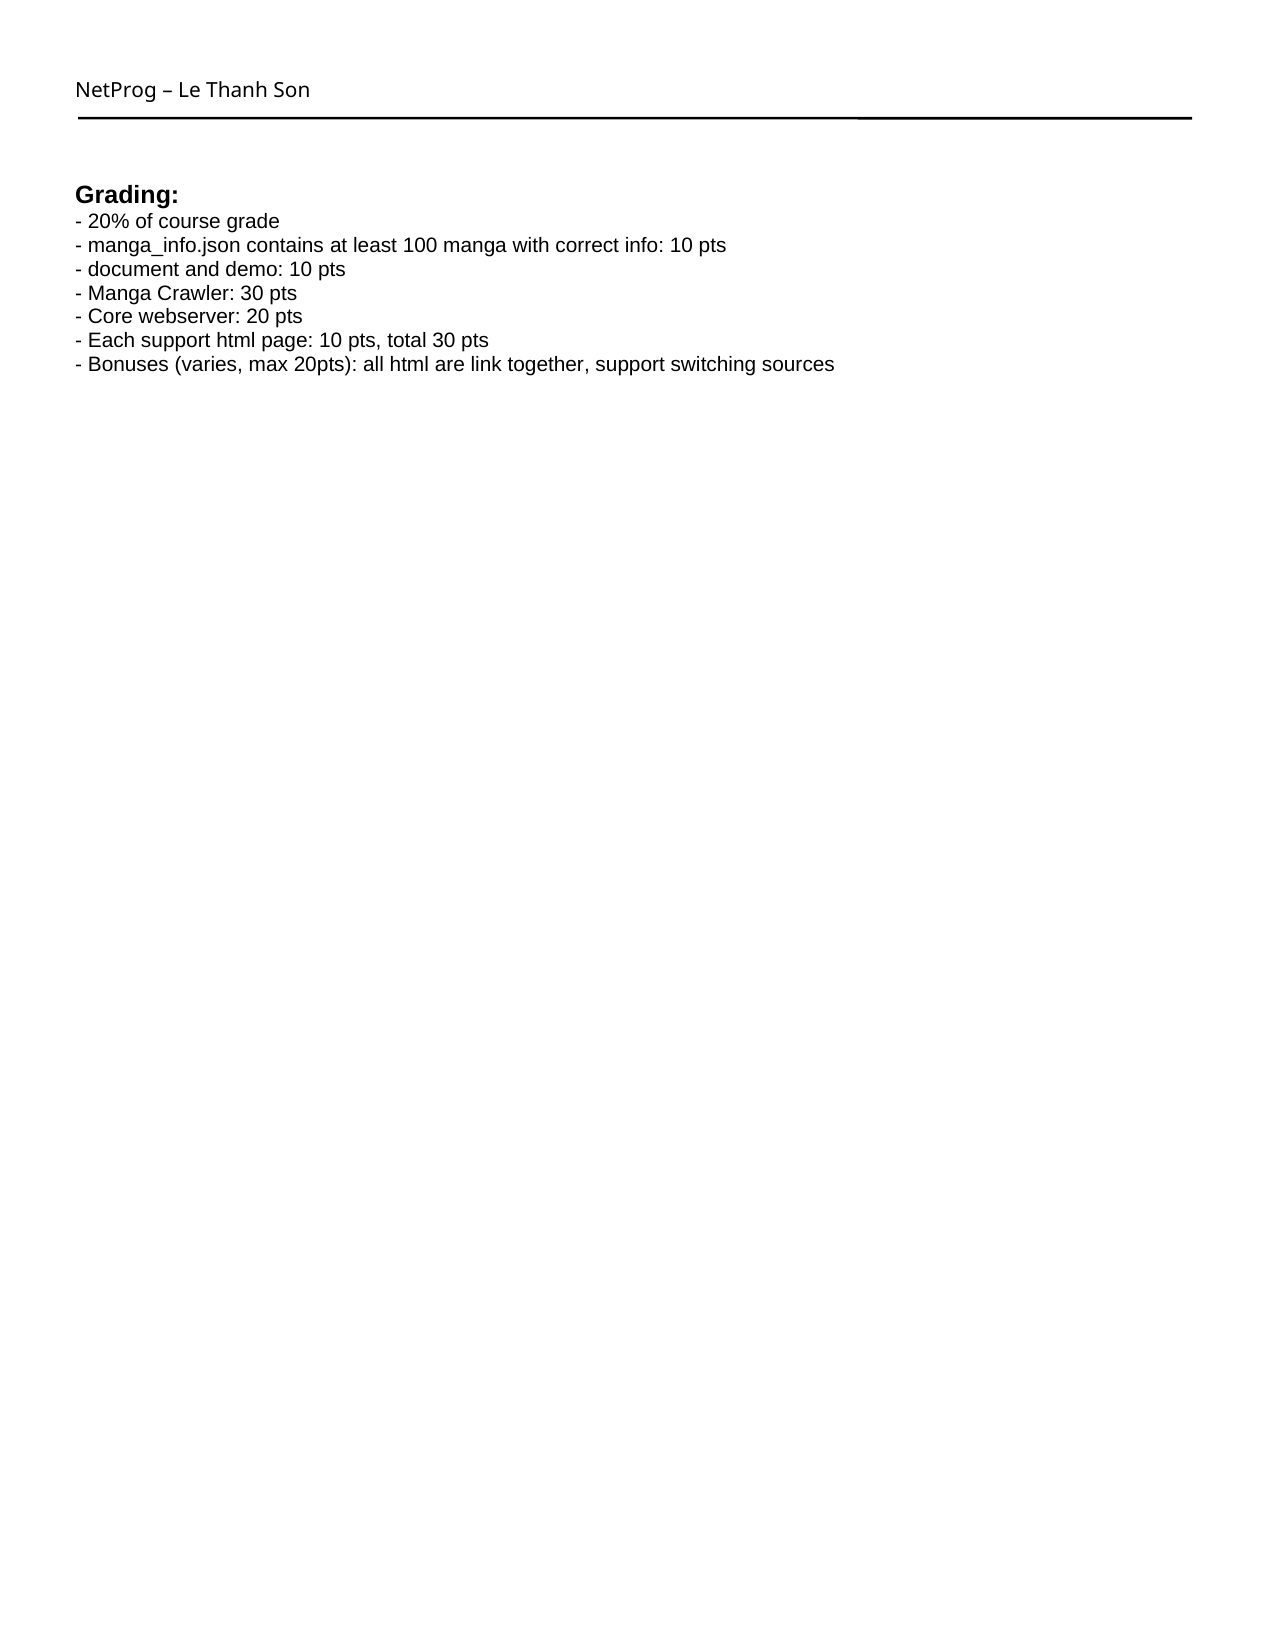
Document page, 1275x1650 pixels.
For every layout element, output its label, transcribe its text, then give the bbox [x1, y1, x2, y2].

text - Core webserver: 20 pts [75, 304, 1200, 328]
text Grading: [75, 180, 1200, 208]
text - Each support html page: 10 pts, total 30 pts [75, 328, 1200, 352]
text - 20% of course grade [75, 208, 1200, 232]
text - manga_info.json contains at least 100 manga with correct info: 10 pts [75, 232, 1200, 256]
text - Manga Crawler: 30 pts [75, 280, 1200, 304]
text - Bonuses (varies, max 20pts): all html are link together, support switching sources [75, 352, 1200, 376]
text - document and demo: 10 pts [75, 256, 1200, 280]
